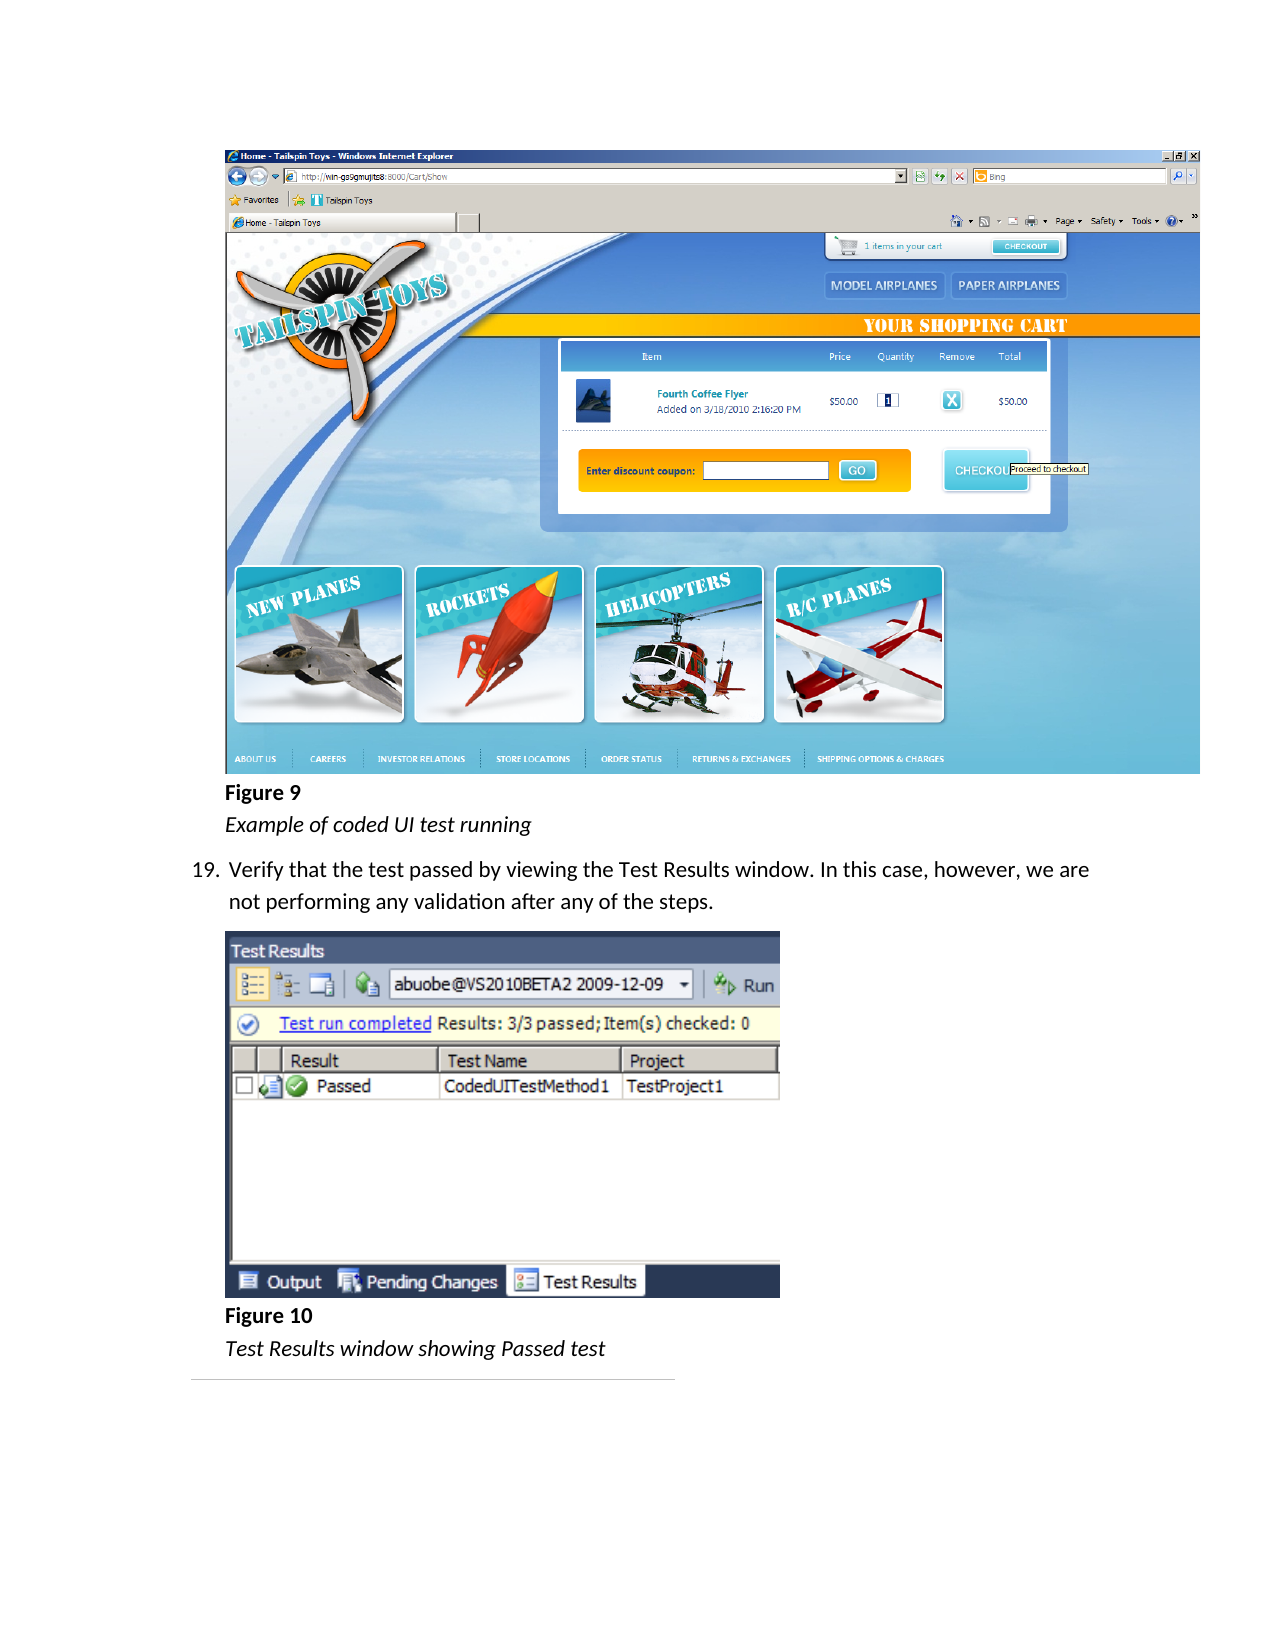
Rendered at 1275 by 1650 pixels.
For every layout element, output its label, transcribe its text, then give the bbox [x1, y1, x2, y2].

picture [225, 150, 1200, 774]
text Test Results window showing Passed test [225, 1334, 1125, 1362]
list Verify that the test passed by viewing the Test Results window. In this case, however, we are not performing any validation after any of the steps. [191, 855, 1125, 915]
text Figure 10 [225, 1302, 1125, 1329]
text Example of coded UI test running [225, 810, 1125, 838]
picture [225, 931, 780, 1298]
text Figure 9 [225, 778, 1125, 806]
